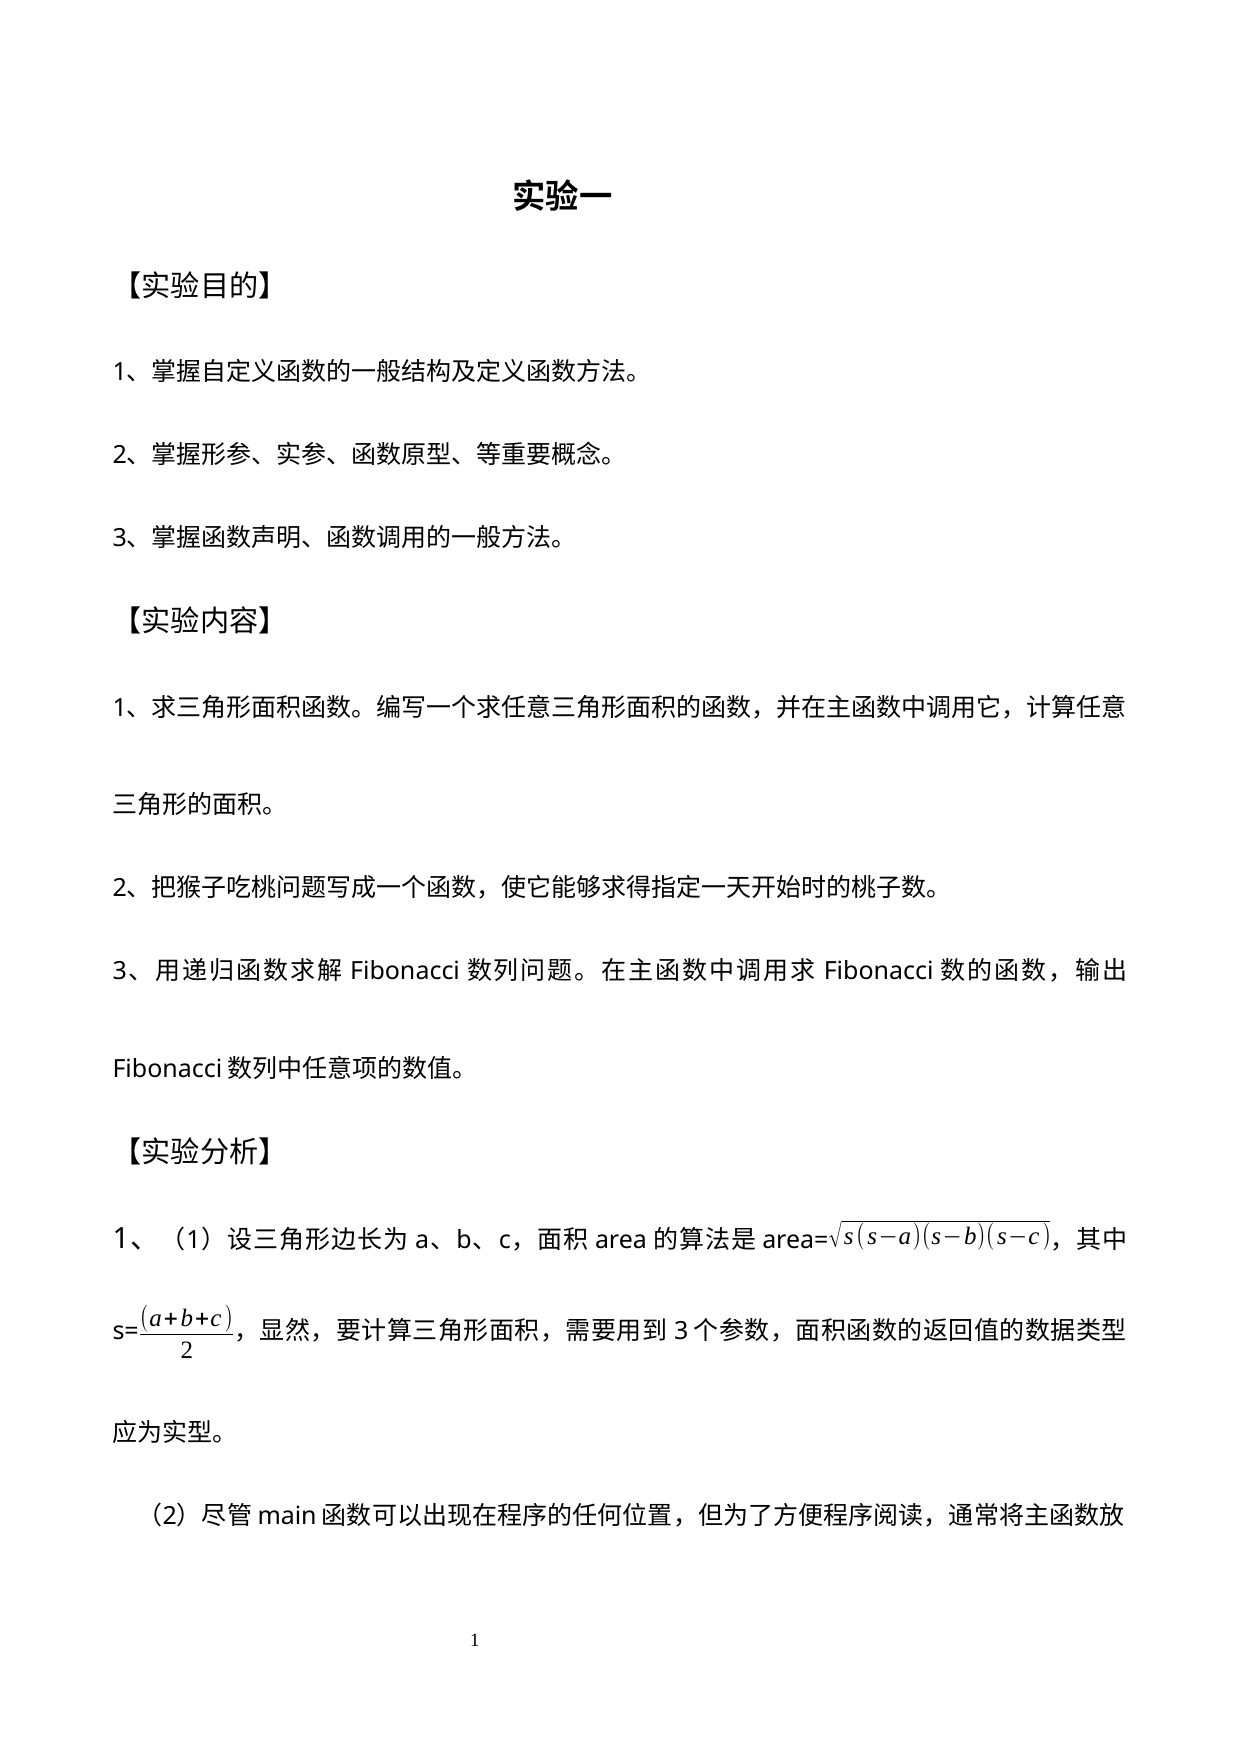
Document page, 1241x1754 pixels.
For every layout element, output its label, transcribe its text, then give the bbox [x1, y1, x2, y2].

text 实验一 [112, 162, 1128, 227]
text 1、求三角形面积函数。编写一个求任意三角形面积的函数，并在主函数中调用它，计算任意三角形的面积。 [112, 673, 1128, 835]
text 【实验分析】 [112, 1117, 1128, 1182]
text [112, 1481, 1128, 1546]
text 3、掌握函数声明、函数调用的一般方法。 [112, 503, 1128, 568]
text 2、掌握形参、实参、函数原型、等重要概念。 [112, 420, 1128, 485]
text 2、把猴子吃桃问题写成一个函数，使它能够求得指定一天开始时的桃子数。 [112, 853, 1128, 918]
text 【实验内容】 [112, 587, 1128, 652]
text 【实验目的】 [112, 251, 1128, 316]
text 1、掌握自定义函数的一般结构及定义函数方法。 [112, 337, 1128, 402]
text 3、用递归函数求解Fibonacci数列问题。在主函数中调用求Fibonacci数的函数，输出Fibonacci数列中任意项的数值。 [112, 936, 1128, 1099]
text 1、（1）设三角形边长为a、b、c，面积area的算法是area=，其中s=，显然，要计算三角形面积，需要用到3个参数，面积函数的返回值的数据类型应为实型。 [112, 1203, 1128, 1463]
